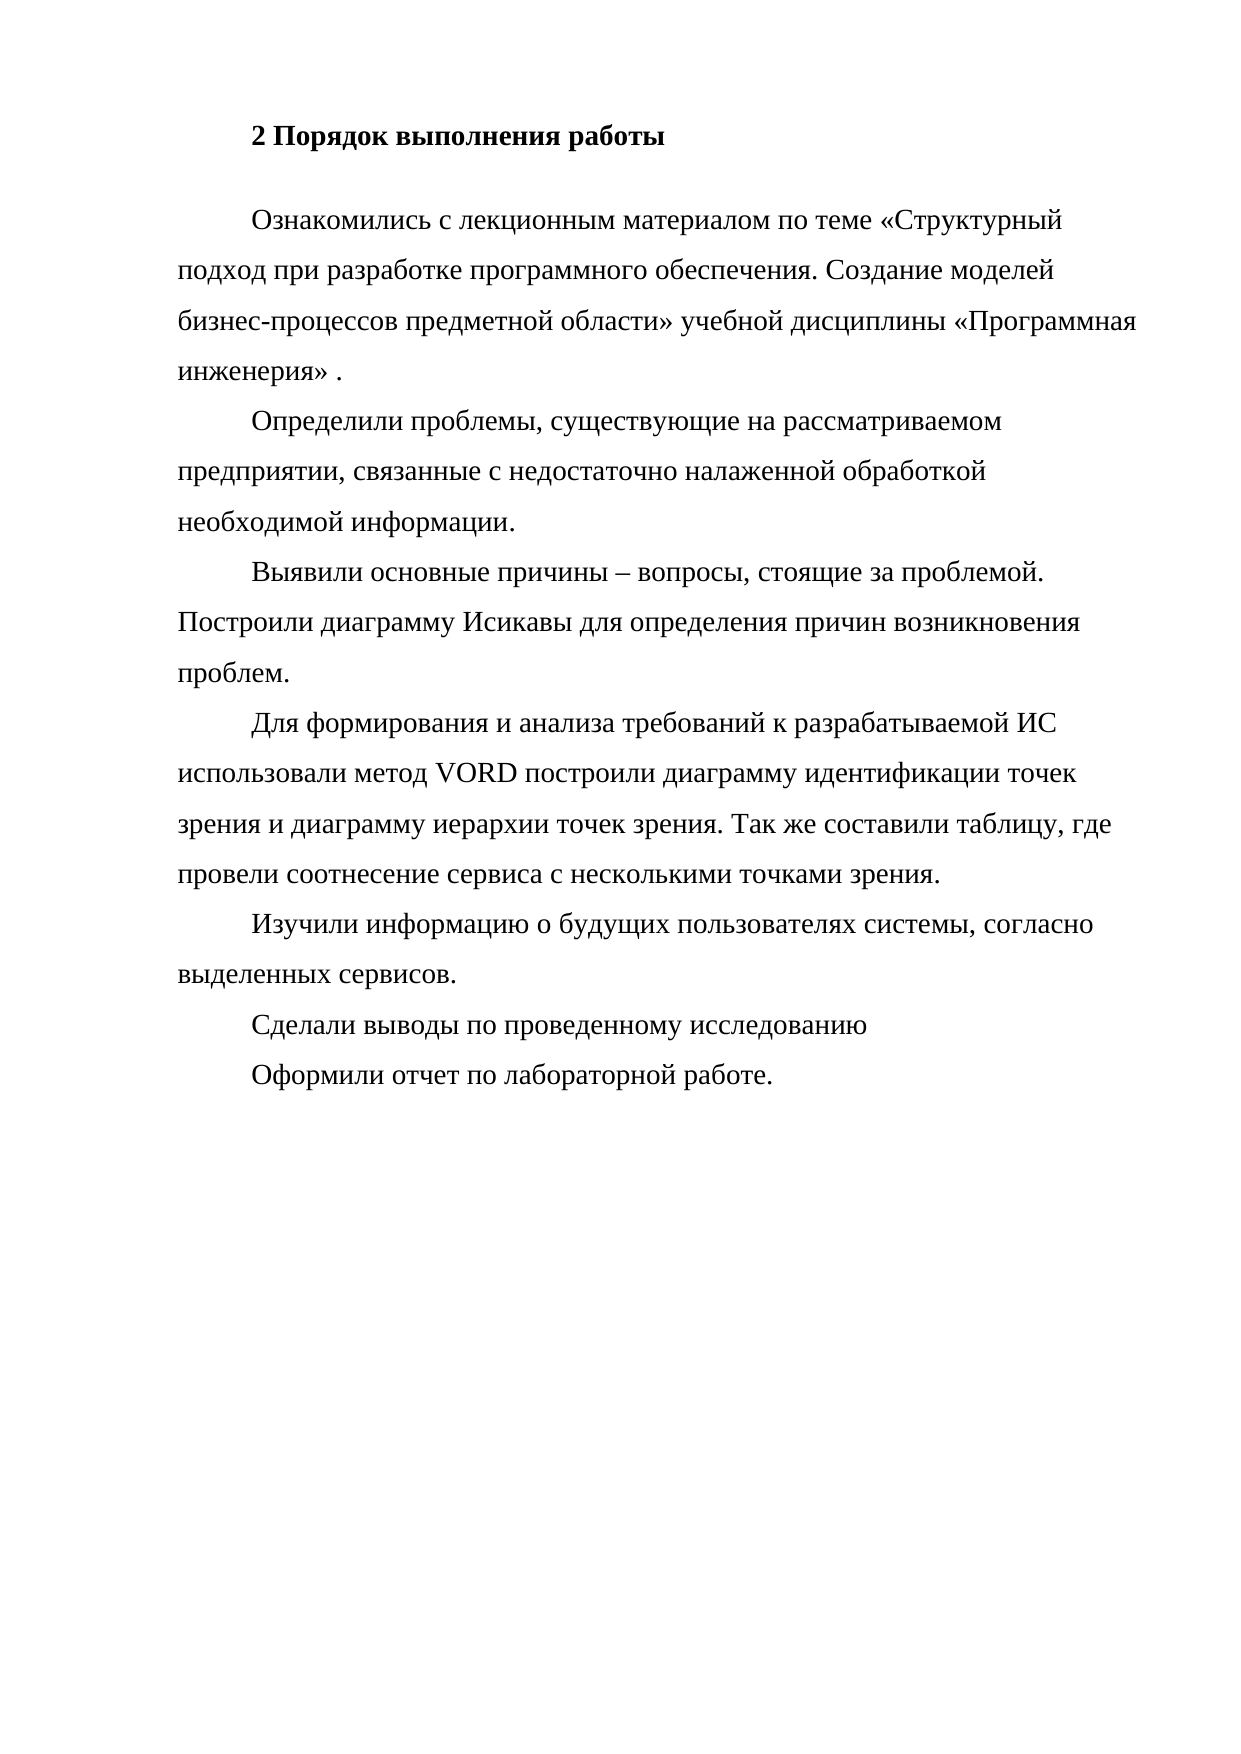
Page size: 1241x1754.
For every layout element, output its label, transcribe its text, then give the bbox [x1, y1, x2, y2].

text Для формирования и анализа требований к разрабатываемой ИС использовали метод VORD построили диаграмму идентификации точек зрения и диаграмму иерархии точек зрения. Так же составили таблицу, где провели соотнесение сервиса с несколькими точками зрения. [177, 705, 1152, 889]
text Ознакомились с лекционным материалом по теме «Структурный подход при разработке программного обеспечения. Создание моделей бизнес-процессов предметной области» учебной дисциплины «Программная инженерия» . [177, 202, 1152, 386]
subtitle 2 Порядок выполнения работы [177, 118, 1152, 152]
text Оформили отчет по лабораторной работе. [177, 1057, 1152, 1091]
text Изучили информацию о будущих пользователях системы, согласно выделенных сервисов. [177, 906, 1152, 990]
text Сделали выводы по проведенному исследованию [177, 1007, 1152, 1041]
text Определили проблемы, существующие на рассматриваемом предприятии, связанные с недостаточно налаженной обработкой необходимой информации. [177, 403, 1152, 537]
text Выявили основные причины – вопросы, стоящие за проблемой. Построили диаграмму Исикавы для определения причин возникновения проблем. [177, 554, 1152, 688]
